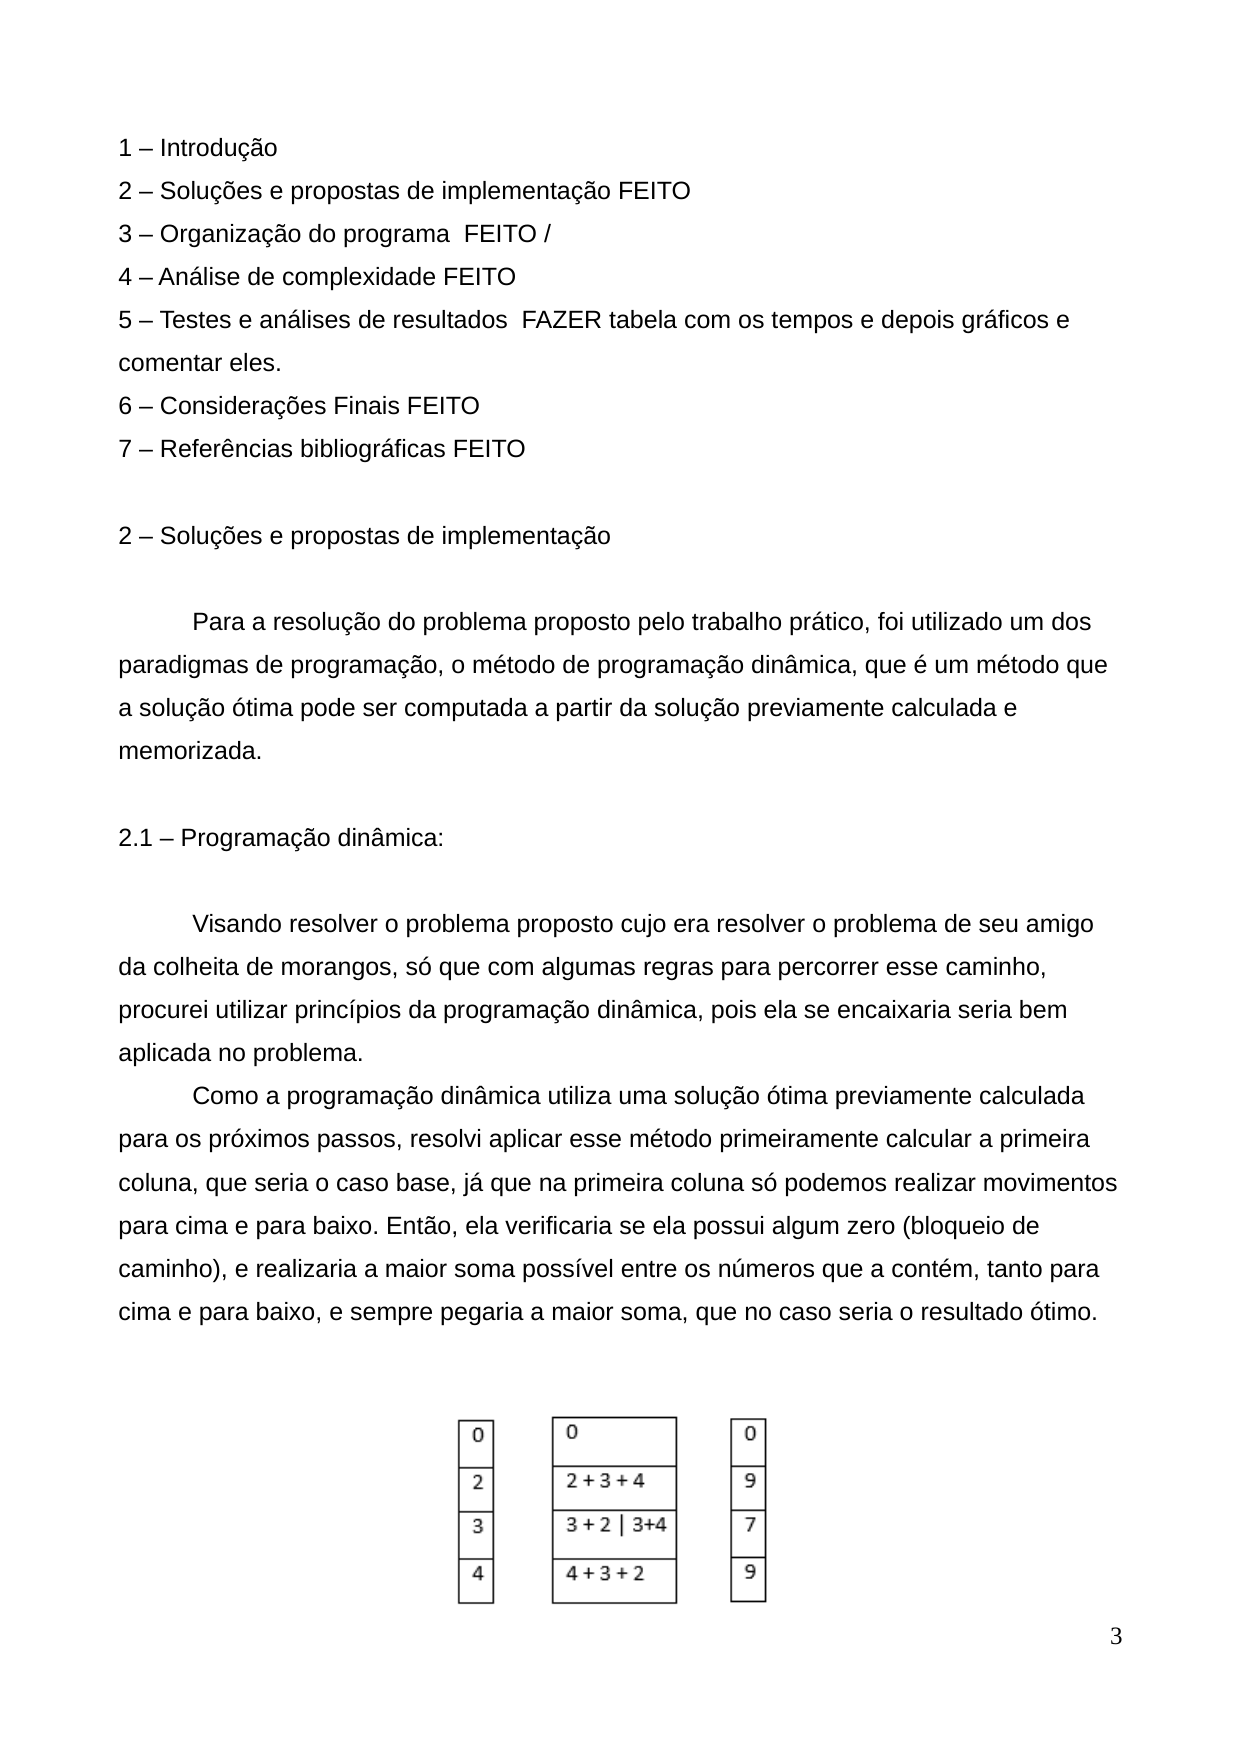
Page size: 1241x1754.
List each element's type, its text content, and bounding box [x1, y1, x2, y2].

text 7 – Referências bibliográficas FEITO [118, 434, 1122, 463]
text 2.1 – Programação dinâmica: [118, 822, 1122, 851]
text 2 – Soluções e propostas de implementação [118, 521, 1122, 549]
text Como a programação dinâmica utiliza uma solução ótima previamente calculada para os próximos passos, resolvi aplicar esse método primeiramente calcular a primeira coluna, que seria o caso base, já que na primeira coluna só podemos realizar movimentos para cima e para baixo. Então, ela verificaria se ela possui algum zero (bloqueio de caminho), e realizaria a maior soma possível entre os números que a contém, tanto para cima e para baixo, e sempre pegaria a maior soma, que no caso seria o resultado ótimo. [118, 1081, 1122, 1326]
text 2 – Soluções e propostas de implementação FEITO [118, 176, 1122, 204]
text Para a resolução do problema proposto pelo trabalho prático, foi utilizado um dos paradigmas de programação, o método de programação dinâmica, que é um método que a solução ótima pode ser computada a partir da solução previamente calculada e memorizada. [118, 607, 1122, 765]
text Visando resolver o problema proposto cujo era resolver o problema de seu amigo da colheita de morangos, só que com algumas regras para percorrer esse caminho, procurei utilizar princípios da programação dinâmica, pois ela se encaixaria seria bem aplicada no problema. [118, 909, 1122, 1067]
text 5 – Testes e análises de resultados FAZER tabela com os tempos e depois gráficos e comentar eles. [118, 305, 1122, 377]
text 1 – Introdução [118, 132, 1122, 161]
text 4 – Análise de complexidade FEITO [118, 262, 1122, 291]
text 6 – Considerações Finais FEITO [118, 391, 1122, 420]
text 3 – Organização do programa FEITO / [118, 219, 1122, 247]
picture [377, 1374, 848, 1689]
